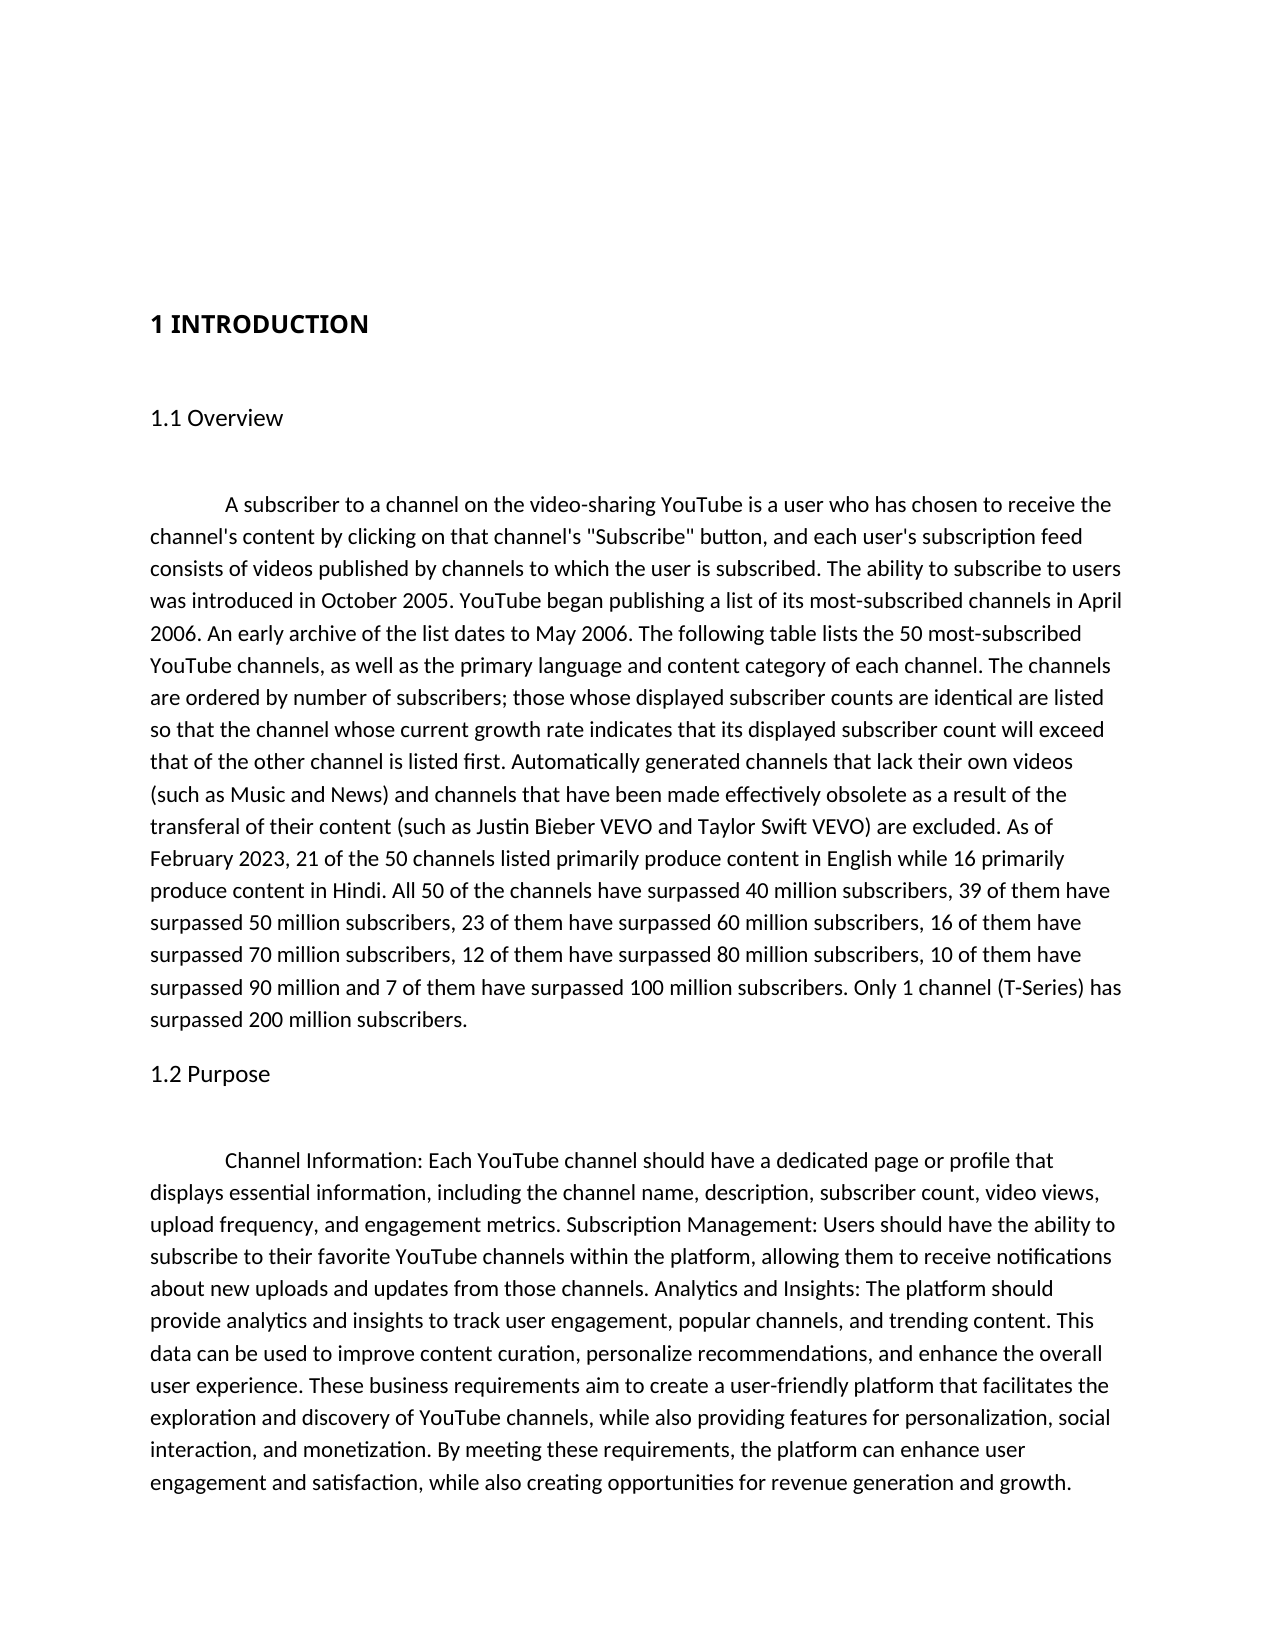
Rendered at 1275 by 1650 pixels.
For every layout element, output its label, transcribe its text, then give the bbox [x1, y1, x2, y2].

text 1.2 Purpose [150, 1058, 1125, 1121]
text 1.1 Overview [150, 367, 1125, 465]
text A subscriber to a channel on the video-sharing YouTube is a user who has chosen to receive the channel's content by clicking on that channel's "Subscribe" button, and each user's subscription feed consists of videos published by channels to which the user is subscribed. The ability to subscribe to users was introduced in October 2005. YouTube began publishing a list of its most-subscribed channels in April 2006. An early archive of the list dates to May 2006. The following table lists the 50 most-subscribed YouTube channels, as well as the primary language and content category of each channel. The channels are ordered by number of subscribers; those whose displayed subscriber counts are identical are listed so that the channel whose current growth rate indicates that its displayed subscriber count will exceed that of the other channel is listed first. Automatically generated channels that lack their own videos (such as Music and News) and channels that have been made effectively obsolete as a result of the transferal of their content (such as Justin Bieber VEVO and Taylor Swift VEVO) are excluded. As of February 2023, 21 of the 50 channels listed primarily produce content in English while 16 primarily produce content in Hindi. All 50 of the channels have surpassed 40 million subscribers, 39 of them have surpassed 50 million subscribers, 23 of them have surpassed 60 million subscribers, 16 of them have surpassed 70 million subscribers, 12 of them have surpassed 80 million subscribers, 10 of them have surpassed 90 million and 7 of them have surpassed 100 million subscribers. Only 1 channel (T-Series) has surpassed 200 million subscribers. [150, 490, 1125, 1033]
text Channel Information: Each YouTube channel should have a dedicated page or profile that displays essential information, including the channel name, description, subscriber count, video views, upload frequency, and engagement metrics. Subscription Management: Users should have the ability to subscribe to their favorite YouTube channels within the platform, allowing them to receive notifications about new uploads and updates from those channels. Analytics and Insights: The platform should provide analytics and insights to track user engagement, popular channels, and trending content. This data can be used to improve content curation, personalize recommendations, and enhance the overall user experience. These business requirements aim to create a user-friendly platform that facilitates the exploration and discovery of YouTube channels, while also providing features for personalization, social interaction, and monetization. By meeting these requirements, the platform can enhance user engagement and satisfaction, while also creating opportunities for revenue generation and growth. [150, 1146, 1125, 1496]
text 1 INTRODUCTION [150, 256, 1125, 341]
